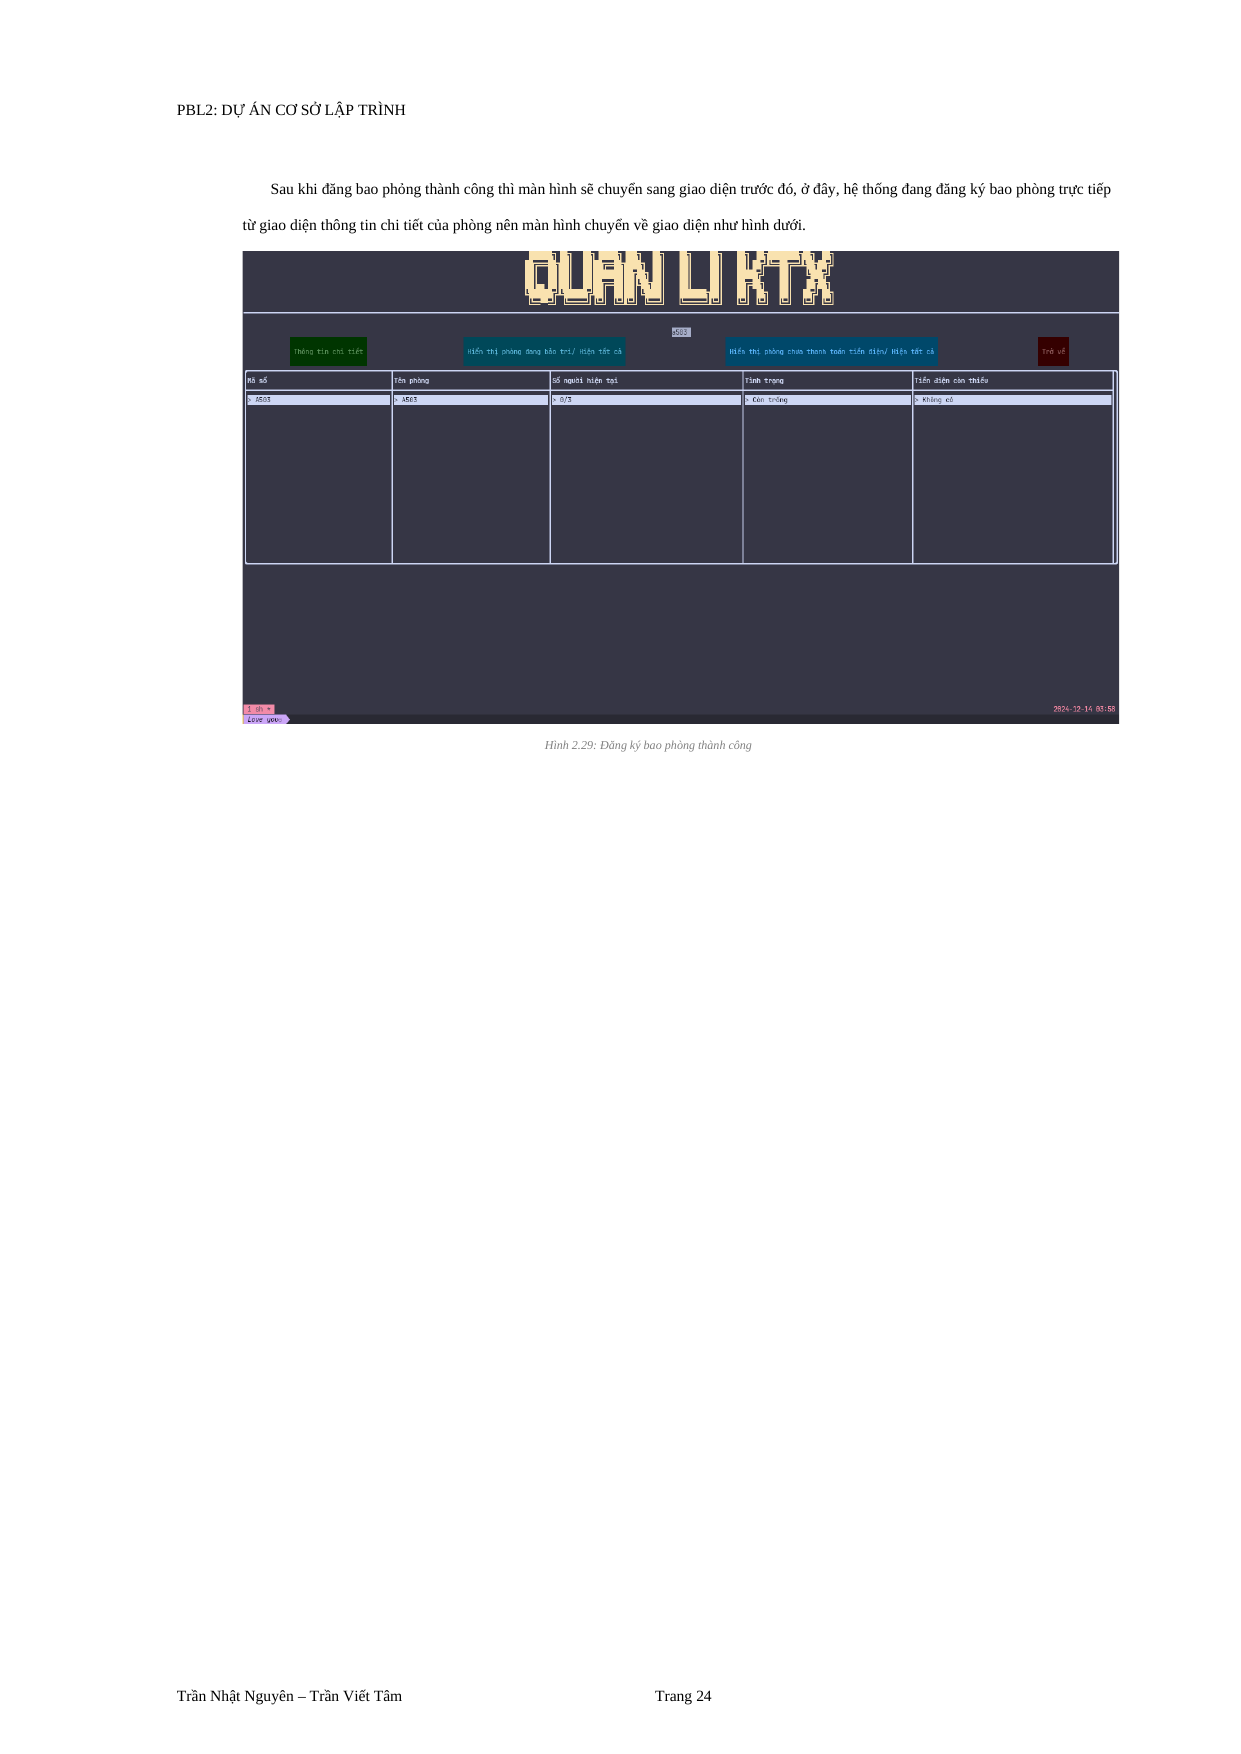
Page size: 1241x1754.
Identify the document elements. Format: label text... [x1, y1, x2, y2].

text Hình 2.29: Đăng ký bao phòng thành công [177, 728, 1122, 752]
picture [242, 251, 1120, 724]
text Sau khi đăng bao phỏng thành công thì màn hình sẽ chuyển sang giao diện trước đó, ở đây, hệ thống đang đăng ký bao phòng trực tiếp từ giao diện thông tin chi tiết của phòng nên màn hình chuyển về giao diện như hình dưới. [242, 167, 1122, 234]
